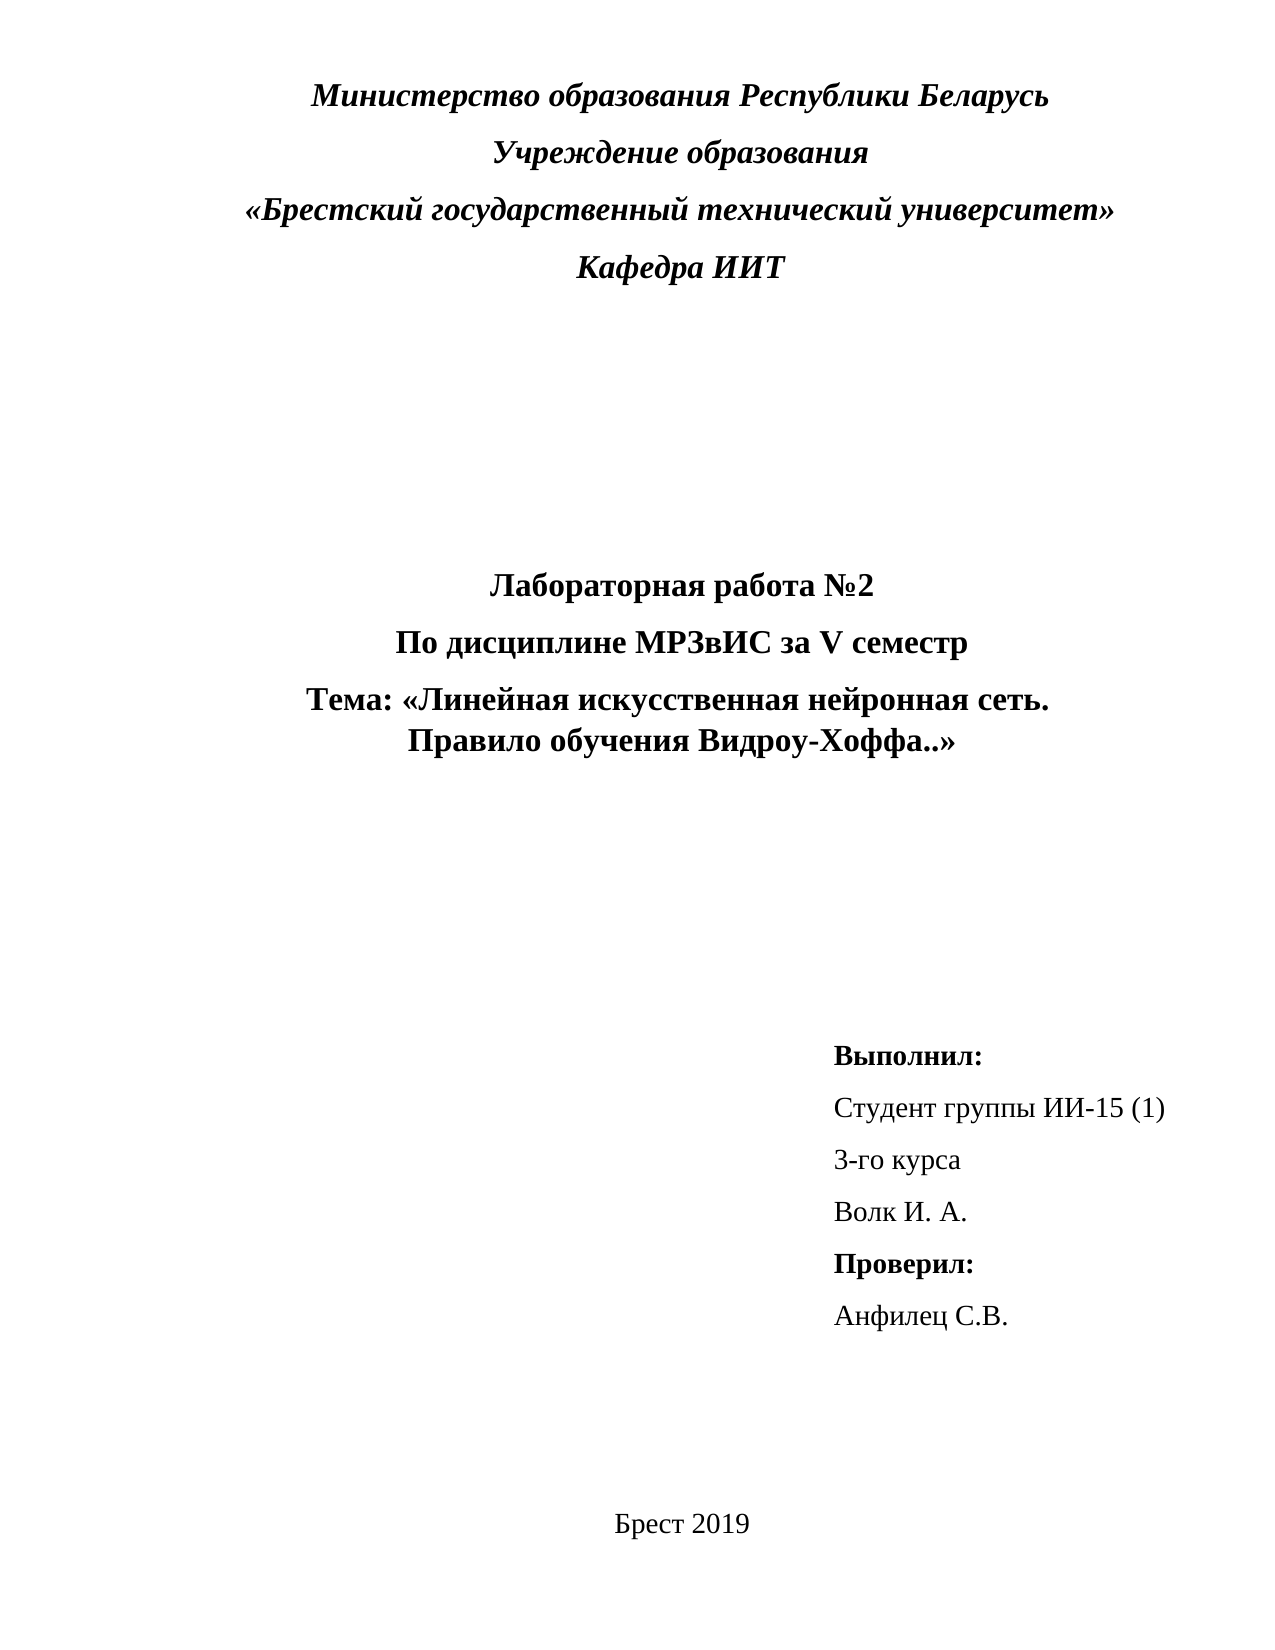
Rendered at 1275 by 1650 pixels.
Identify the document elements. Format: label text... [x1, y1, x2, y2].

text Брест 2019 [177, 1506, 1186, 1540]
text «Брестский государственный технический университет» [177, 189, 1186, 228]
text Студент группы ИИ-15 (1) [833, 1090, 1186, 1124]
text Кафедра ИИТ [177, 247, 1186, 285]
text Учреждение образования [177, 132, 1186, 171]
text Анфилец С.В. [833, 1298, 1186, 1331]
text Лабораторная работа №2 [177, 565, 1186, 603]
text Тема: «Линейная искусственная нейронная сеть. Правило обучения Видроу-Хоффа..» [177, 680, 1186, 759]
text 3-го курса [833, 1142, 1186, 1176]
text Министерство образования Республики Беларусь [177, 75, 1186, 113]
text Волк И. А. [833, 1194, 1186, 1228]
text По дисциплине МРЗвИС за V семестр [177, 622, 1186, 661]
text Проверил: [833, 1246, 1186, 1279]
text Выполнил: [833, 1038, 1186, 1072]
